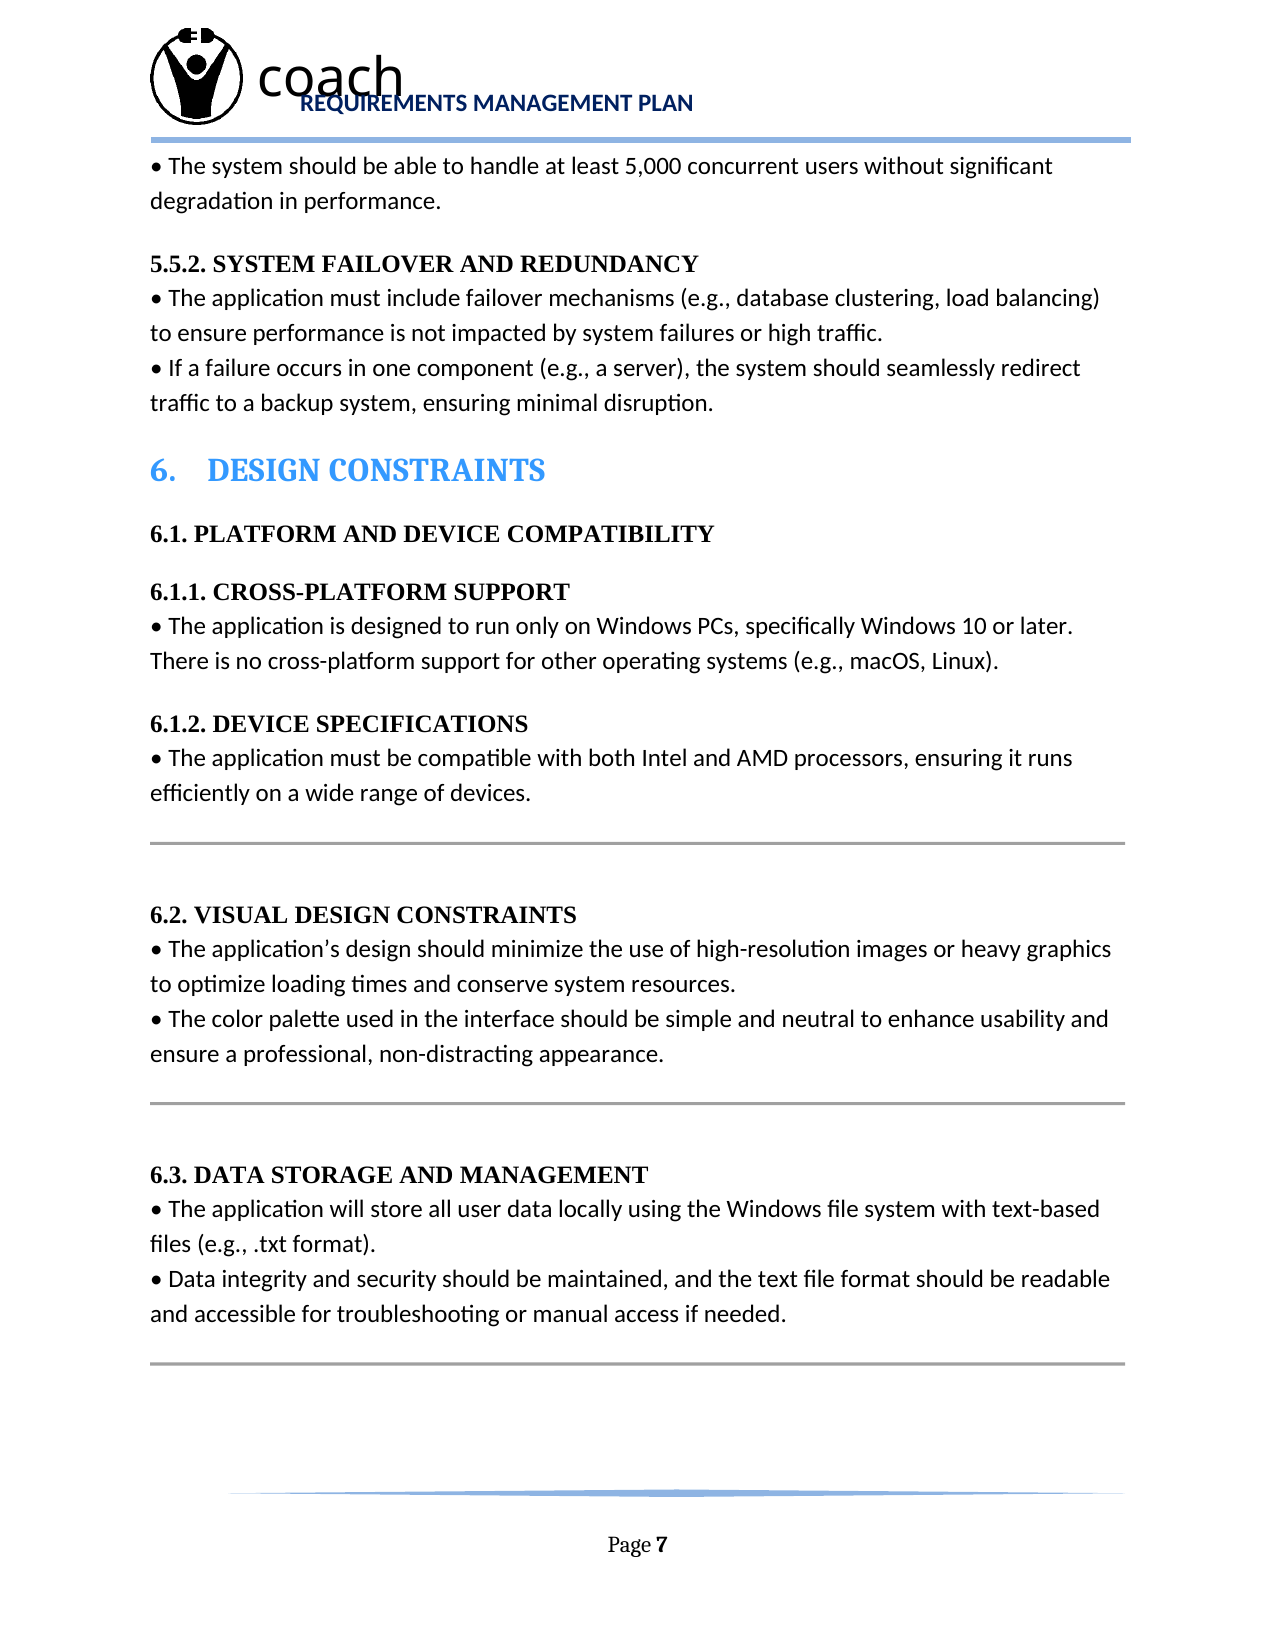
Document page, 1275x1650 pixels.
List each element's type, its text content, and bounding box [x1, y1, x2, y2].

subtitle Design Constraints [150, 452, 1125, 490]
text 5.5.2. SYSTEM FAILOVER AND REDUNDANCY • The application must include failover mechanisms (e.g., database clustering, load balancing) to ensure performance is not impacted by system failures or high traffic. • If a failure occurs in one component (e.g., a server), the system should seamlessly redirect traffic to a backup system, ensuring minimal disruption. [150, 249, 1125, 418]
text 6.1. PLATFORM AND DEVICE COMPATIBILITY [150, 519, 1125, 548]
picture [150, 28, 243, 125]
text 6.2. VISUAL DESIGN CONSTRAINTS • The application’s design should minimize the use of high-resolution images or heavy graphics to optimize loading times and conserve system resources. • The color palette used in the interface should be simple and neutral to enhance usability and ensure a professional, non-distracting appearance. [150, 900, 1125, 1068]
text 6.3. DATA STORAGE AND MANAGEMENT • The application will store all user data locally using the Windows file system with text-based files (e.g., .txt format). • Data integrity and security should be maintained, and the text file format should be readable and accessible for troubleshooting or manual access if needed. [150, 1160, 1125, 1329]
text 6.1.1. CROSS-PLATFORM SUPPORT • The application is designed to run only on Windows PCs, specifically Windows 10 or later. There is no cross-platform support for other operating systems (e.g., macOS, Linux). [150, 577, 1125, 676]
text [150, 150, 1125, 216]
text 6.1.2. DEVICE SPECIFICATIONS • The application must be compatible with both Intel and AMD processors, ensuring it runs efficiently on a wide range of devices. [150, 709, 1125, 808]
